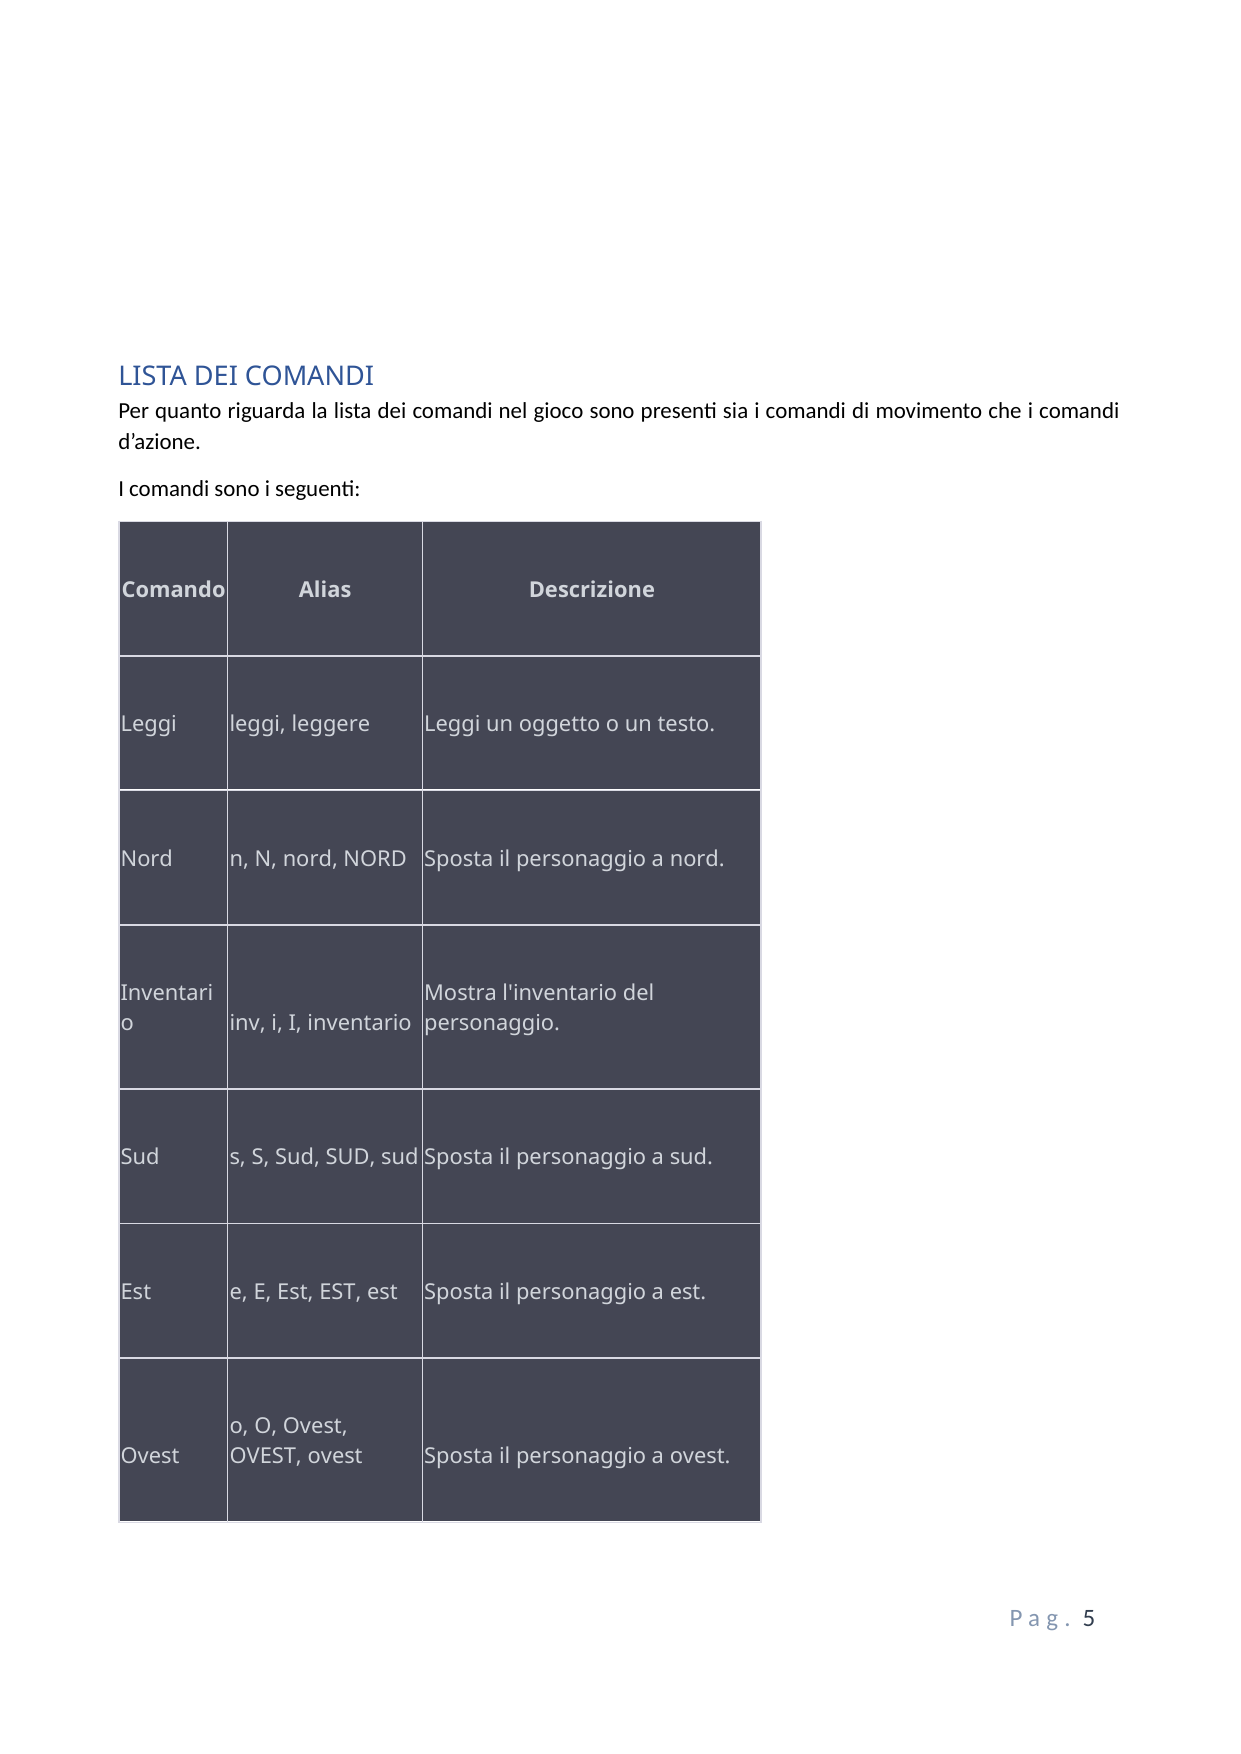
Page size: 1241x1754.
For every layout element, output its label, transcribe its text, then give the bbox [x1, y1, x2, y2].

text I comandi sono i seguenti: [118, 474, 1122, 502]
table_cell Sud [120, 1090, 227, 1223]
table_cell Sposta il personaggio a est. [423, 1224, 760, 1357]
table_cell n, N, nord, NORD [228, 791, 422, 924]
table_header Descrizione [423, 522, 760, 655]
table_cell Leggi [120, 657, 227, 789]
table_header Comando [120, 522, 227, 655]
table_header Alias [228, 522, 422, 655]
table_cell Inventario [120, 926, 227, 1088]
table_cell e, E, Est, EST, est [228, 1224, 422, 1357]
text Per quanto riguarda la lista dei comandi nel gioco sono presenti sia i comandi di movimento che i comandi d’azione. [118, 397, 1122, 455]
table_cell Sposta il personaggio a sud. [423, 1090, 760, 1223]
table_cell inv, i, I, inventario [228, 926, 422, 1088]
subtitle LISTA DEI COMANDI [118, 357, 1122, 394]
table_cell Ovest [120, 1359, 227, 1521]
table_cell Nord [120, 791, 227, 924]
table_cell leggi, leggere [228, 657, 422, 789]
table_cell Sposta il personaggio a nord. [423, 791, 760, 924]
table_cell Mostra l'inventario del personaggio. [423, 926, 760, 1088]
table_cell Leggi un oggetto o un testo. [423, 657, 760, 789]
table_cell o, O, Ovest, OVEST, ovest [228, 1359, 422, 1521]
table_cell Est [120, 1224, 227, 1357]
table_cell s, S, Sud, SUD, sud [228, 1090, 422, 1223]
table_cell Sposta il personaggio a ovest. [423, 1359, 760, 1521]
